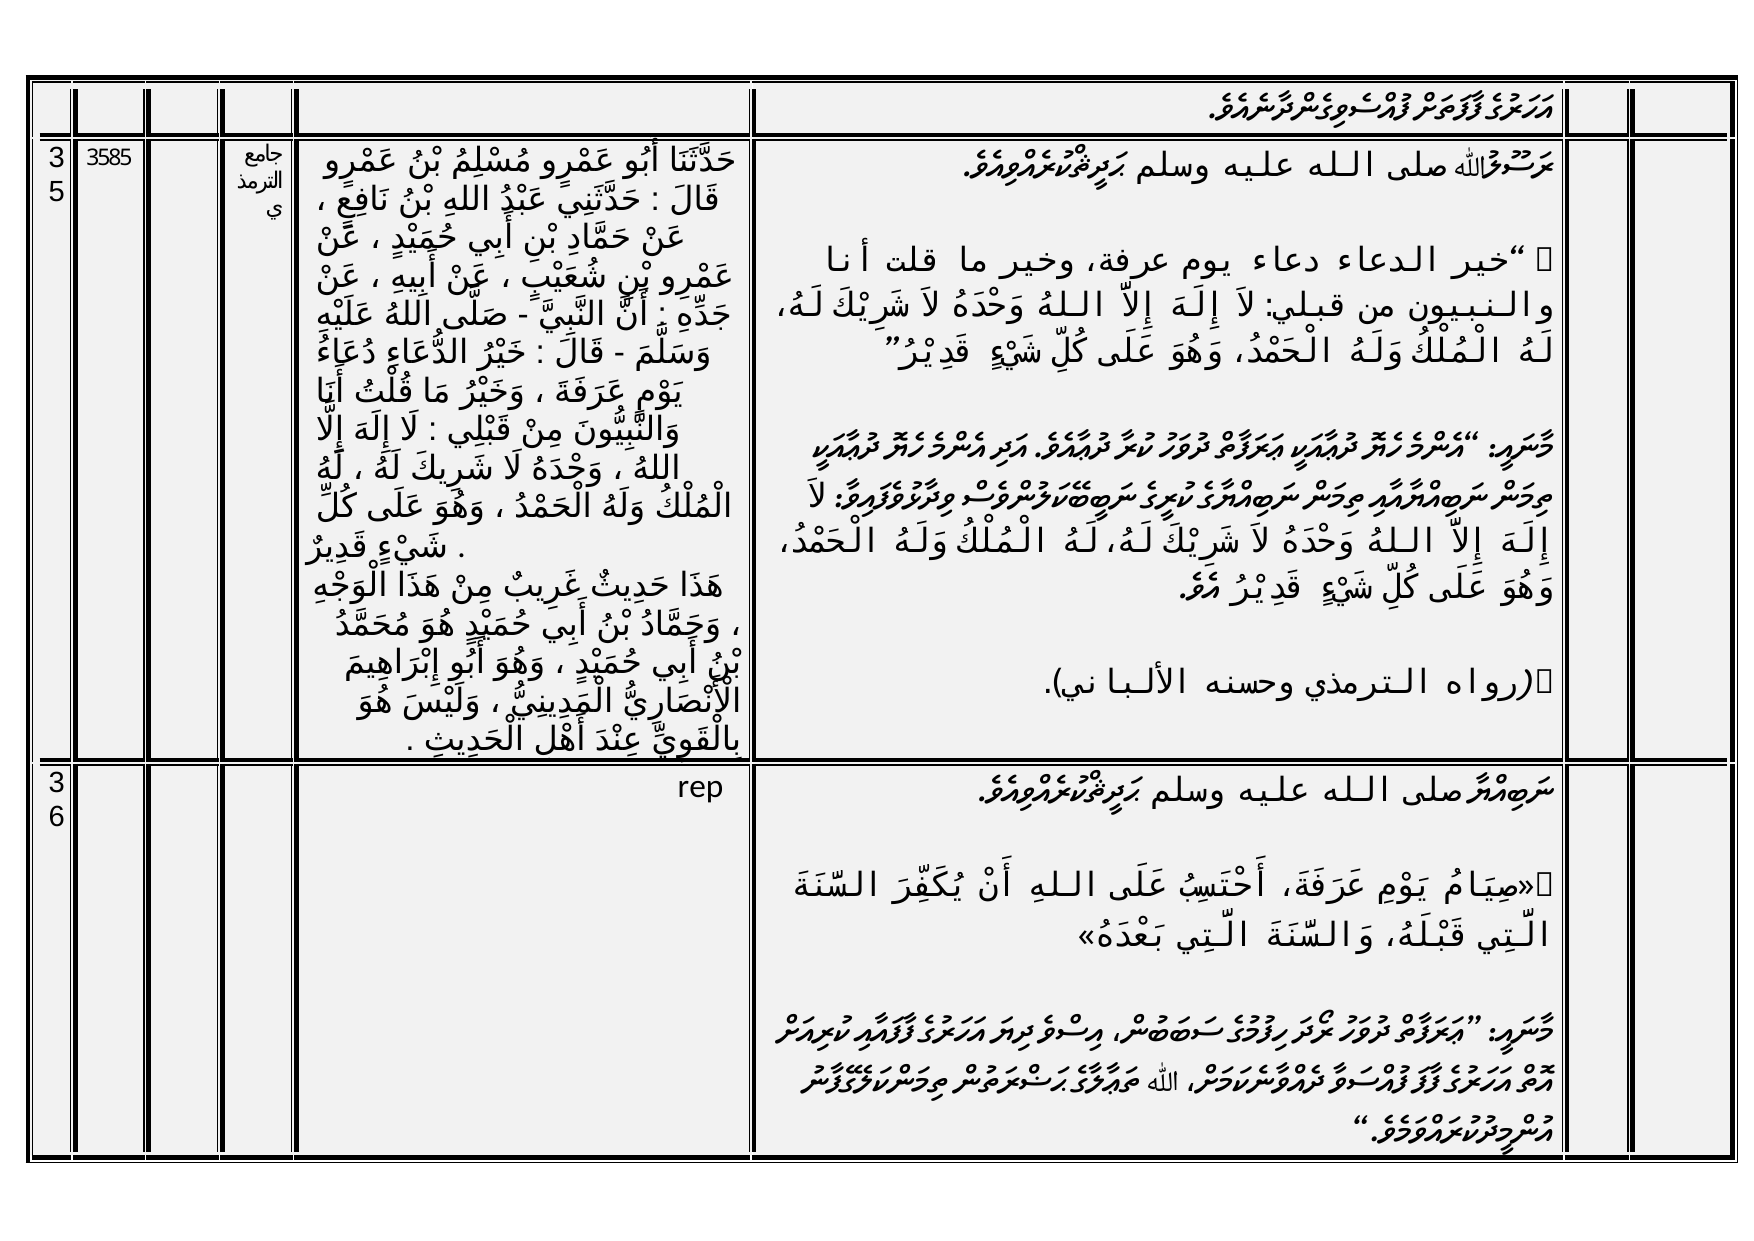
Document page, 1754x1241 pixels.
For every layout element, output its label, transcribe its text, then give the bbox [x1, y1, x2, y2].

table_cell [147, 758, 221, 1155]
table_cell [221, 758, 295, 1155]
table_cell [74, 758, 147, 1155]
table_cell ރަސޫލުﷲ صلى الله عليه وسلم ޙަދީޘްކުރެއްވިއެވެ. 🔸 “خير الدعاء دعاء يوم عرفة، وخير ما قلت أنا والنبيون من قبلي: لاَ إِلَهَ إِلاَّ اللهُ وَحْدَهُ لاَ شَرِيْكَ لَهُ، لَهُ الْمُلْكُ وَلَهُ الْحَمْدُ، وَهُوَ عَلَى كُلِّ شَيْءٍ قَدِيْرُ” މާނައީ: “އެންމެ ހެޔޮ ދުޢާއަކީ ޢަރަފާތް ދުވަހު ކުރާ ދުޢާއެވެ. އަދި އެންމެ ހެޔޮ ދުޢާއަކީ ތިމަން ނަބިއްޔާއާއި ތިމަން ނަބިއްޔާގެ ކުރީގެ ނަބީބޭކަލުންވެސް ވިދާޅުވެފައިވާ: لاَ إِلَهَ إِلاَّ اللهُ وَحْدَهُ لاَ شَرِيْكَ لَهُ، لَهُ الْمُلْكُ وَلَهُ الْحَمْدُ، وَهُوَ عَلَى كُلِّ شَيْءٍ قَدِيْرُ އެވެ. 📚(رواه الترمذي وحسنه الألباني). [756, 141, 1562, 758]
table_cell [1565, 80, 1631, 133]
table_cell [1565, 758, 1631, 1155]
table_cell [30, 758, 74, 1155]
table_cell [147, 80, 221, 133]
table_cell [1631, 133, 1734, 758]
table_cell [1569, 141, 1627, 758]
table_cell 3585 [78, 141, 143, 758]
table_cell [1631, 83, 1730, 133]
table_cell [74, 80, 147, 133]
table_cell [295, 80, 752, 133]
table_cell rep [295, 758, 752, 1155]
table_cell [1631, 758, 1734, 1155]
table_cell [30, 133, 74, 758]
table_cell جامع الترمذي [225, 141, 291, 758]
table_cell [151, 141, 217, 758]
table_cell [221, 80, 295, 133]
table_cell [30, 80, 74, 133]
table_cell حَدَّثَنَا أَبُو عَمْرٍو مُسْلِمُ بْنُ عَمْرٍو قَالَ : حَدَّثَنِي عَبْدُ اللهِ بْنُ نَافِعٍ ، عَنْ حَمَّادِ بْنِ أَبِي حُمَيْدٍ ، عَنْ عَمْرِو بْنِ شُعَيْبٍ ، عَنْ أَبِيهِ ، عَنْ جَدِّهِ : أَنَّ النَّبِيَّ - صَلَّى اللهُ عَلَيْهِ وَسَلَّمَ - قَالَ : خَيْرُ الدُّعَاءِ دُعَاءُ يَوْمِ عَرَفَةَ ، وَخَيْرُ مَا قُلْتُ أَنَا وَالنَّبِيُّونَ مِنْ قَبْلِي : لَا إِلَهَ إِلَّا اللهُ ، وَحْدَهُ لَا شَرِيكَ لَهُ ، لَهُ الْمُلْكُ وَلَهُ الْحَمْدُ ، وَهُوَ عَلَى كُلِّ شَيْءٍ قَدِيرٌ . هَذَا حَدِيثٌ غَرِيبٌ مِنْ هَذَا الْوَجْهِ ، وَحَمَّادُ بْنُ أَبِي حُمَيْدٍ هُوَ مُحَمَّدُ بْنُ أَبِي حُمَيْدٍ ، وَهُوَ أَبُو إِبْرَاهِيمَ الْأَنْصَارِيُّ الْمَدِينِيُّ ، وَلَيْسَ هُوَ بِالْقَوِيِّ عِنْدَ أَهْلِ الْحَدِيثِ . [299, 141, 749, 758]
